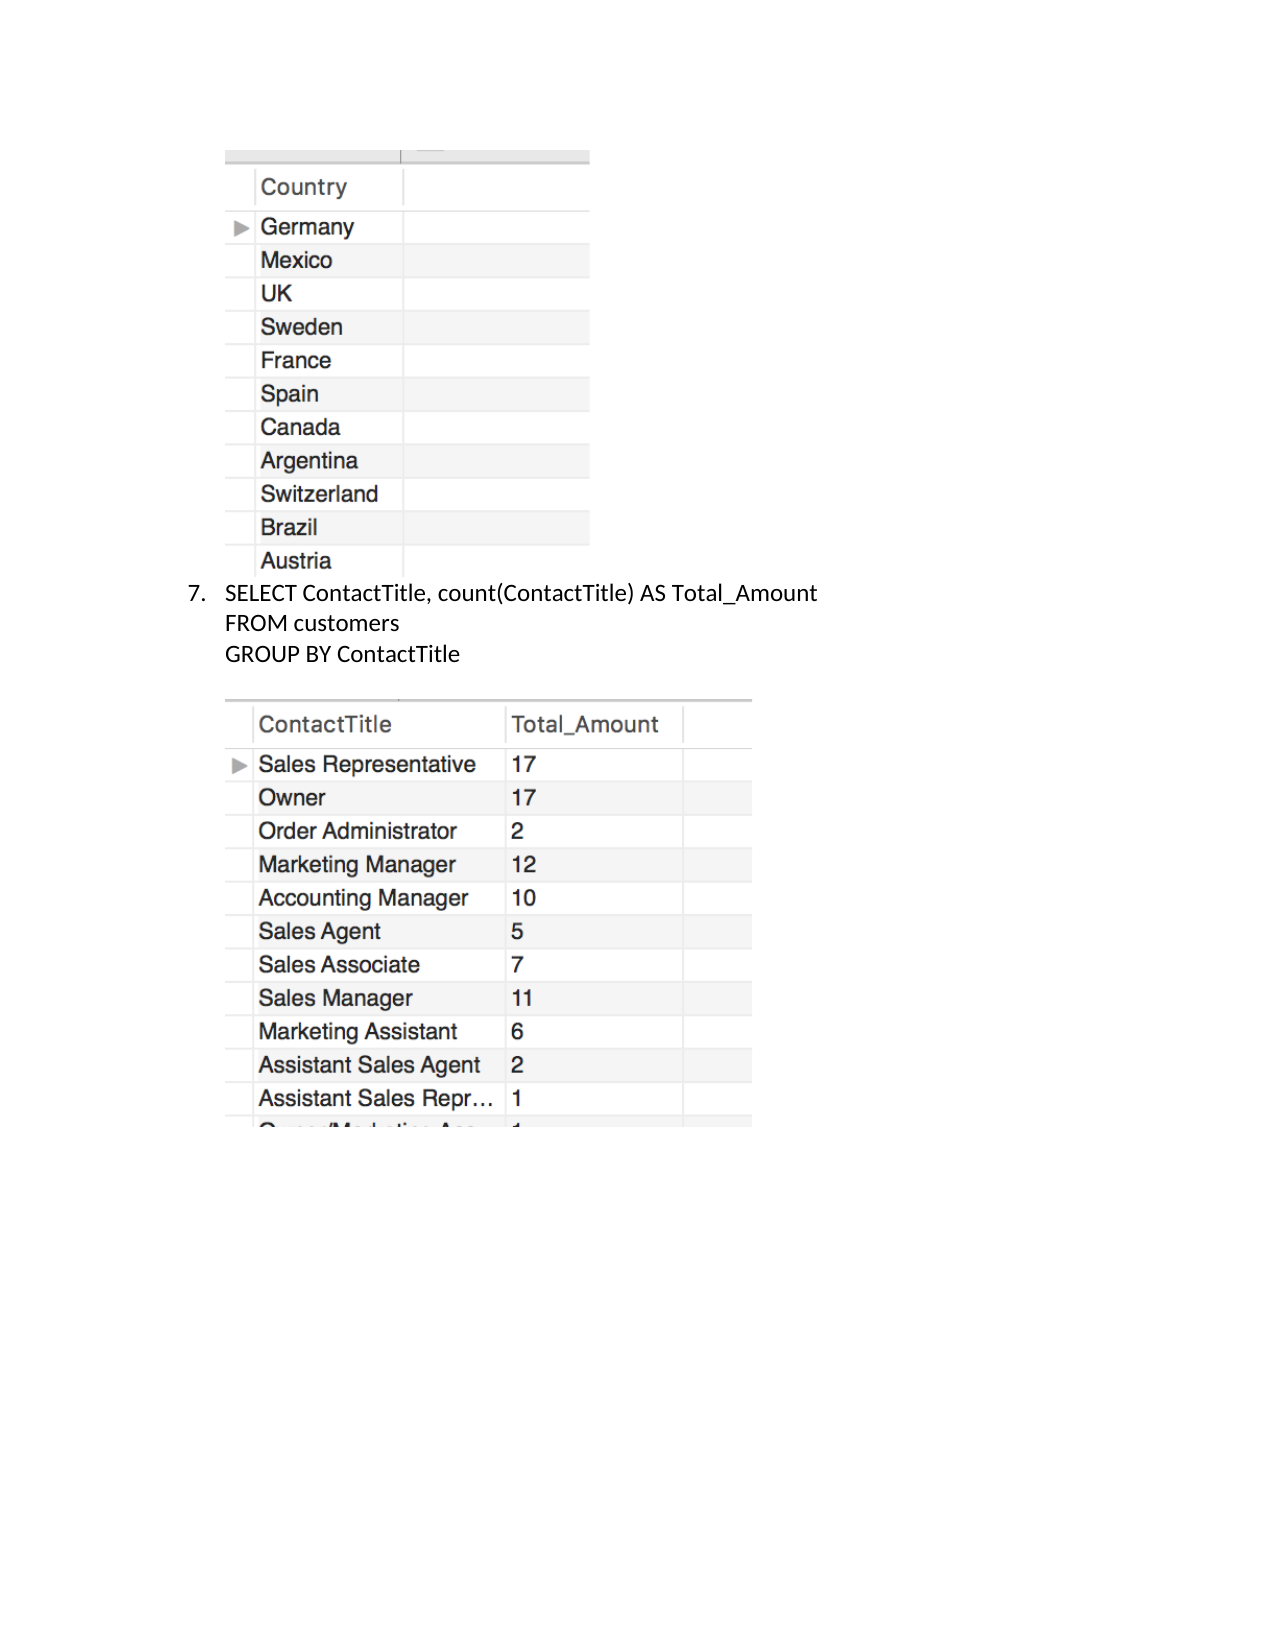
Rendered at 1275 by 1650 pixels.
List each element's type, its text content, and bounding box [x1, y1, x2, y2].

text GROUP BY ContactTitle [187, 638, 1125, 669]
picture [225, 150, 590, 577]
list SELECT ContactTitle, count(ContactTitle) AS Total_Amount [187, 577, 1125, 608]
picture [225, 699, 753, 1127]
text FROM customers [187, 608, 1125, 638]
